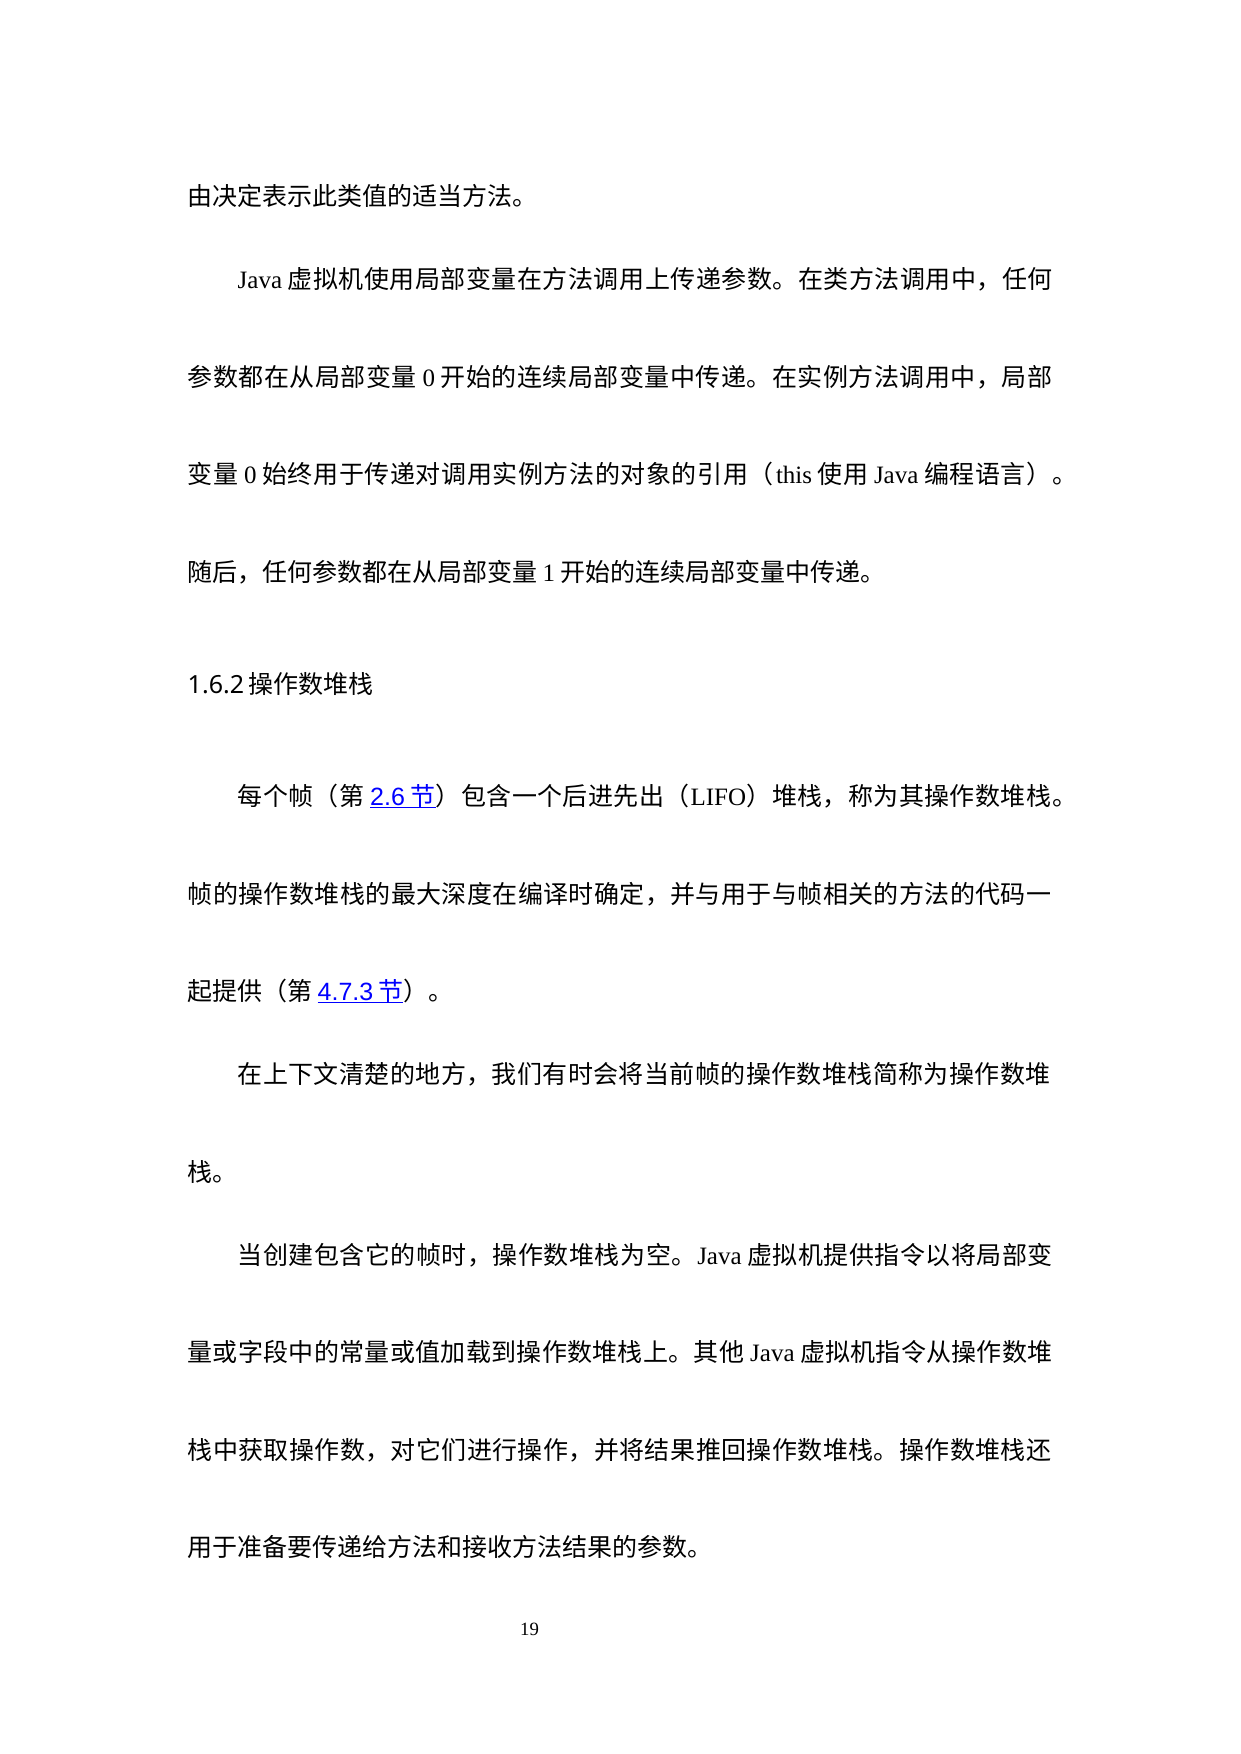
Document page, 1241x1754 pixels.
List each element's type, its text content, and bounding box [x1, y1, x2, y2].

text 每个帧（第2.6节）包含一个后进先出（LIFO）堆栈，称为其操作数堆栈。帧的操作数堆栈的最大深度在编译时确定，并与用于与帧相关的方法的代码一起提供（第4.7.3节）。 [187, 762, 1053, 1022]
text 在上下文清楚的地方，我们有时会将当前帧的操作数堆栈简称为操作数堆栈。 [187, 1040, 1053, 1203]
subtitle 1.6.2操作数堆栈 [187, 650, 1053, 715]
text Java虚拟机使用局部变量在方法调用上传递参数。在类方法调用中，任何参数都在从局部变量0开始的连续局部变量中传递。在实例方法调用中，局部变量0始终用于传递对调用实例方法的对象的引用（this使用Java编程语言）。随后，任何参数都在从局部变量1开始的连续局部变量中传递。 [187, 245, 1053, 603]
text 当创建包含它的帧时，操作数堆栈为空。Java虚拟机提供指令以将局部变量或字段中的常量或值加载到操作数堆栈上。其他Java虚拟机指令从操作数堆栈中获取操作数，对它们进行操作，并将结果推回操作数堆栈。操作数堆栈还用于准备要传递给方法和接收方法结果的参数。 [187, 1221, 1053, 1578]
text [187, 162, 1053, 227]
